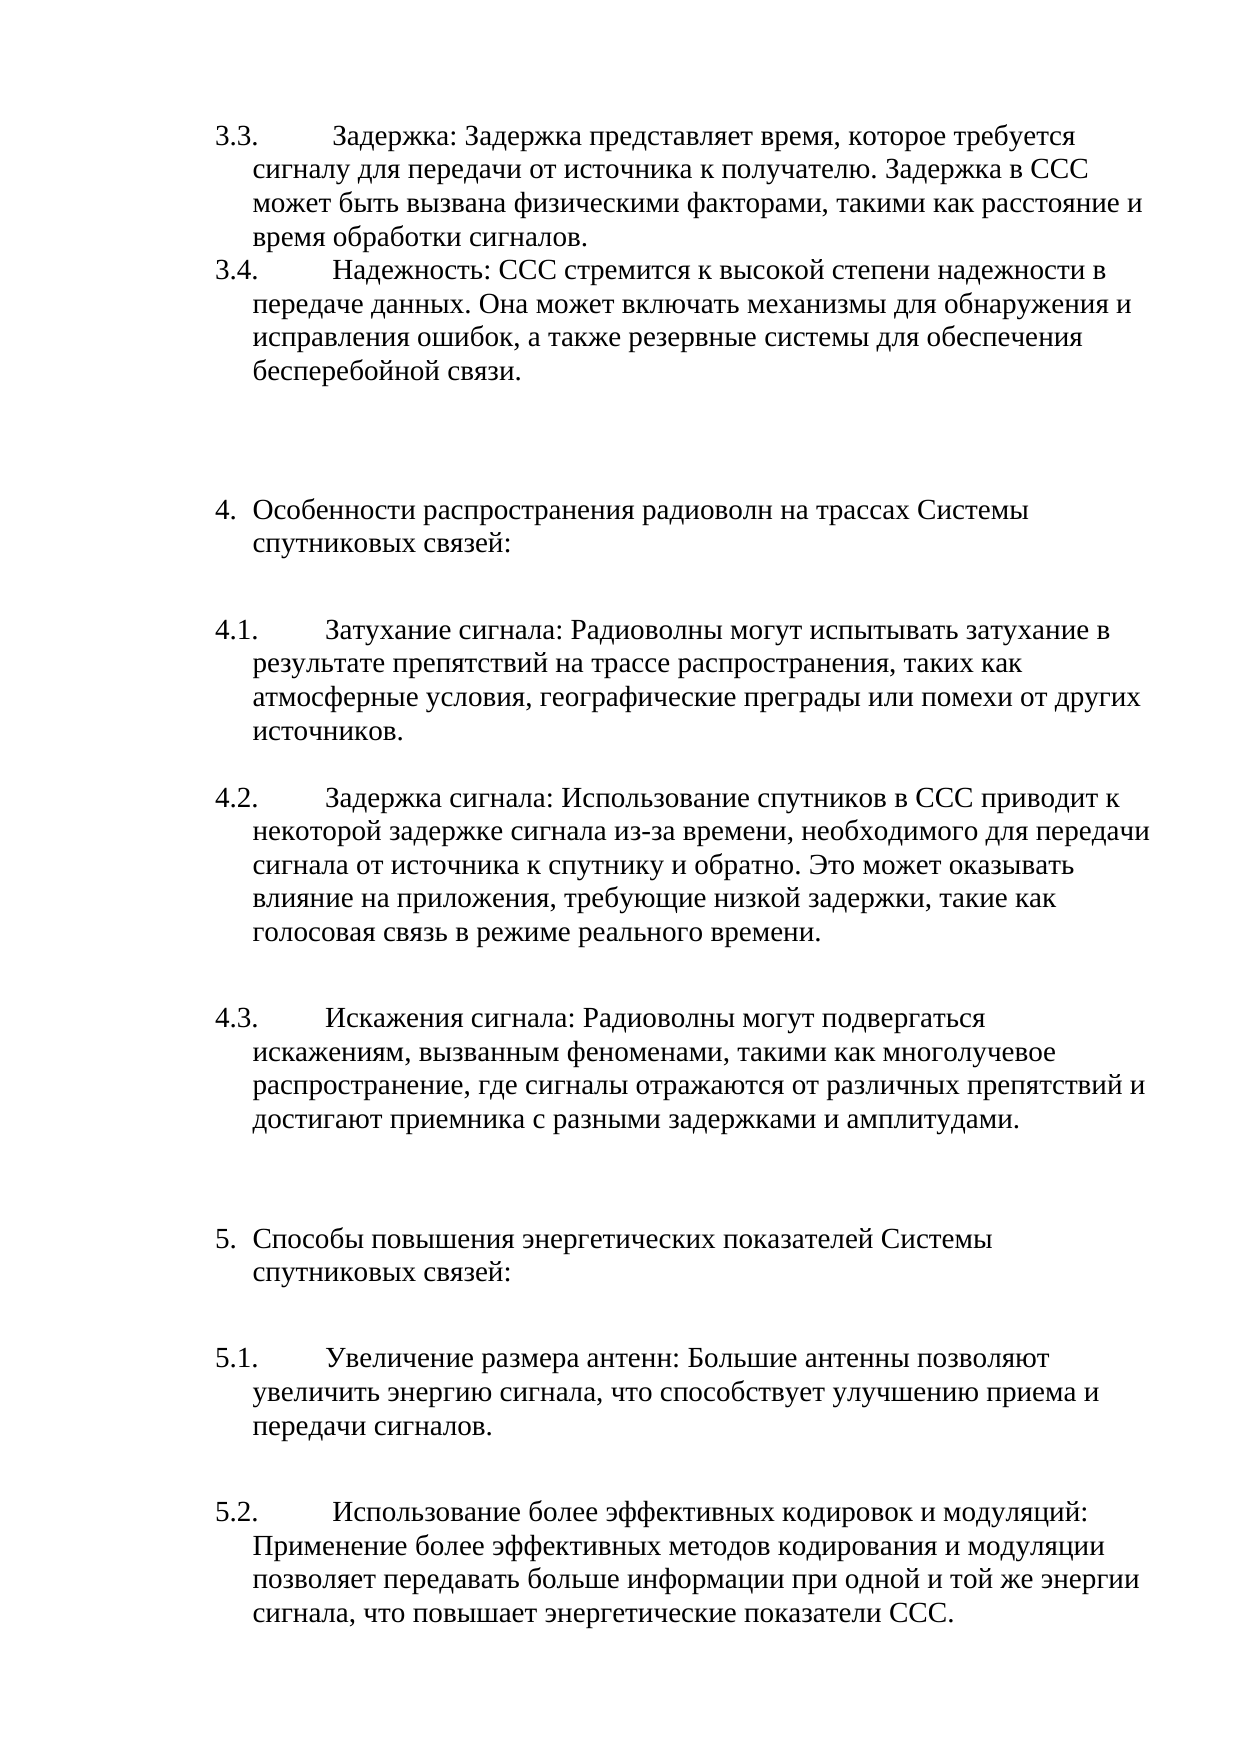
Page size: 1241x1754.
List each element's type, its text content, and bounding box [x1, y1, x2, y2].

list Затухание сигнала: Радиоволны могут испытывать затухание в результате препятствий на трассе распространения, таких как атмосферные условия, географические преграды или помехи от других источников. [215, 612, 1152, 746]
list Особенности распространения радиоволн на трассах Системы спутниковых связей: [215, 492, 1152, 559]
list Надежность: ССС стремится к высокой степени надежности в передаче данных. Она может включать механизмы для обнаружения и исправления ошибок, а также резервные системы для обеспечения бесперебойной связи. [215, 252, 1152, 386]
list Использование более эффективных кодировок и модуляций: Применение более эффективных методов кодирования и модуляции позволяет передавать больше информации при одной и той же энергии сигнала, что повышает энергетические показатели ССС. [215, 1494, 1152, 1628]
list Увеличение размера антенн: Большие антенны позволяют увеличить энергию сигнала, что способствует улучшению приема и передачи сигналов. [215, 1341, 1152, 1441]
list Задержка сигнала: Использование спутников в ССС приводит к некоторой задержке сигнала из-за времени, необходимого для передачи сигнала от источника к спутнику и обратно. Это может оказывать влияние на приложения, требующие низкой задержки, такие как голосовая связь в режиме реального времени. [215, 780, 1152, 947]
list Способы повышения энергетических показателей Системы спутниковых связей: [215, 1221, 1152, 1288]
list Искажения сигнала: Радиоволны могут подвергаться искажениям, вызванным феноменами, такими как многолучевое распространение, где сигналы отражаются от различных препятствий и достигают приемника с разными задержками и амплитудами. [215, 1000, 1152, 1134]
list Задержка: Задержка представляет время, которое требуется сигналу для передачи от источника к получателю. Задержка в ССС может быть вызвана физическими факторами, такими как расстояние и время обработки сигналов. [215, 118, 1152, 252]
